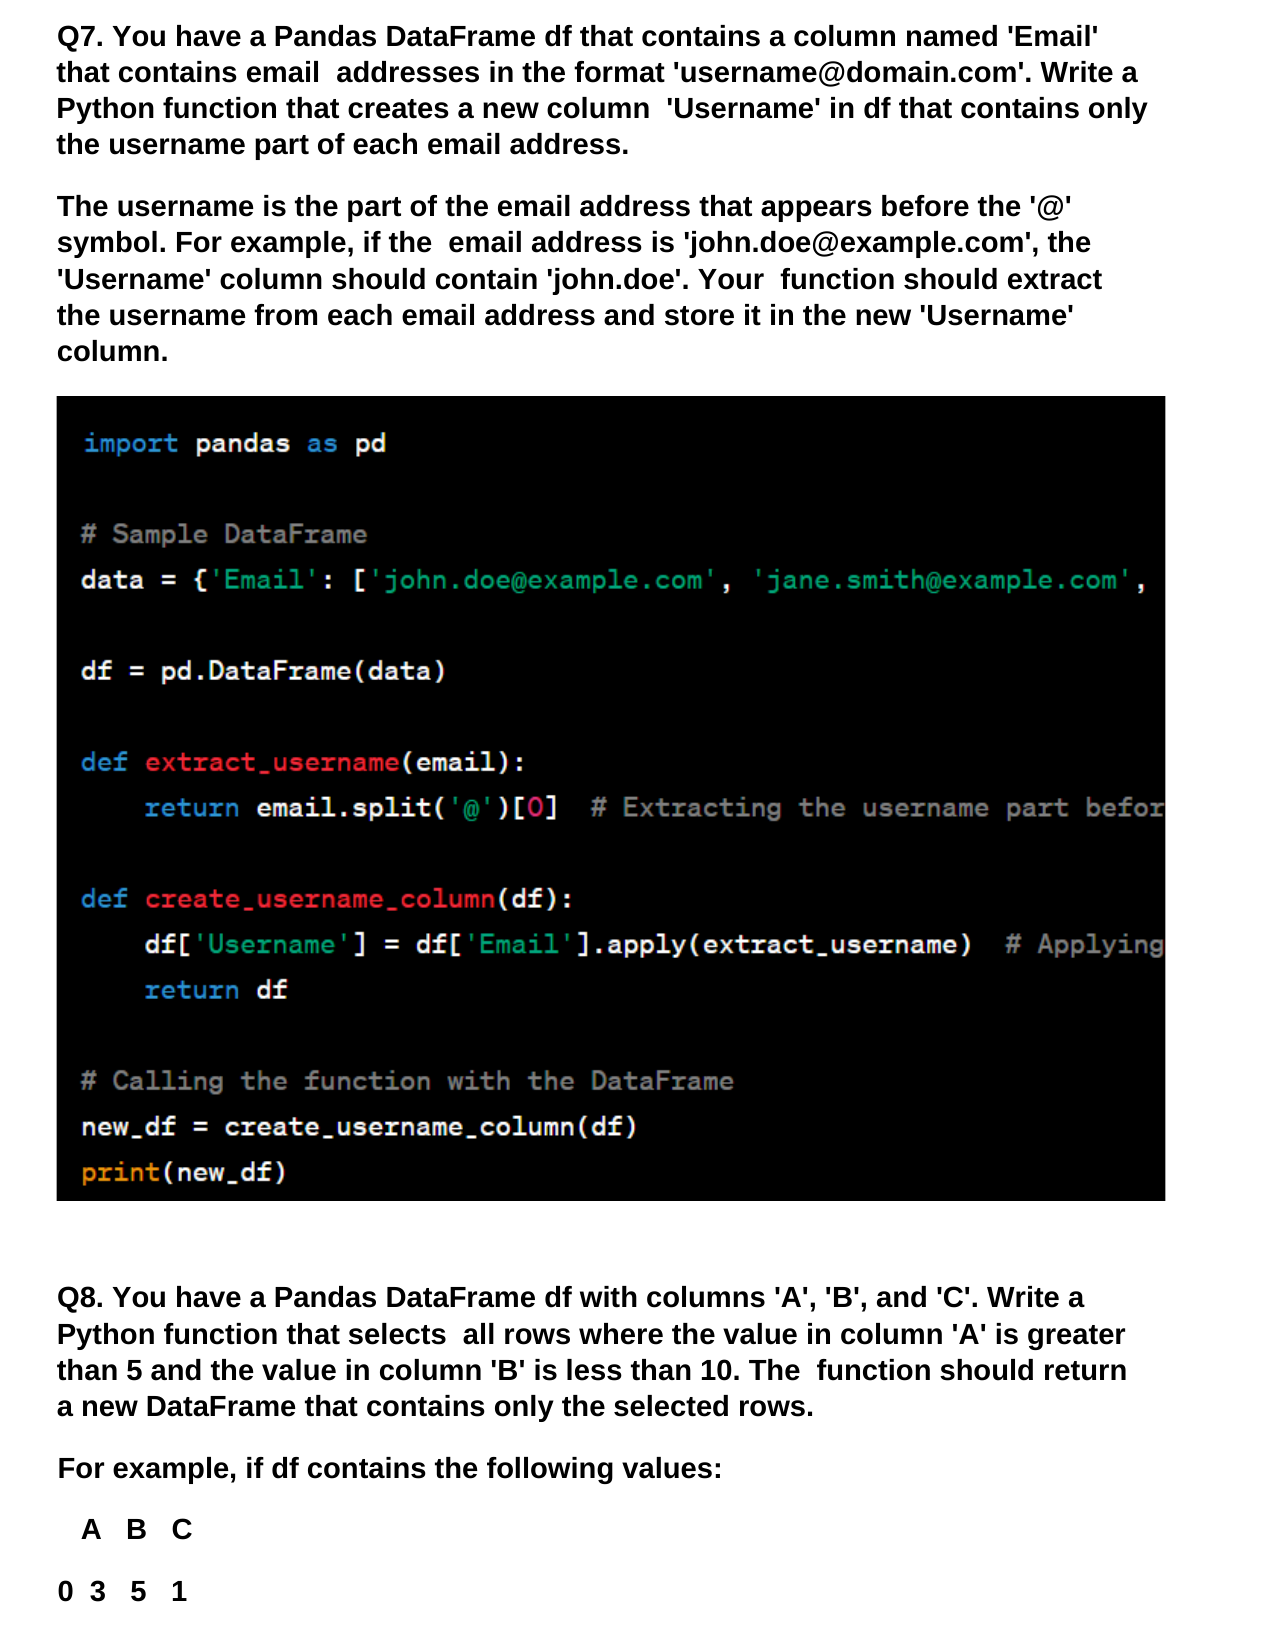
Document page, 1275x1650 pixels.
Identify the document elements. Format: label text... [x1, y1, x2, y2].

text For example, if df contains the following values: [57, 1451, 1165, 1485]
text Q8. You have a Pandas DataFrame df with columns 'A', 'B', and 'C'. Write a Python function that selects all rows where the value in column 'A' is greater than 5 and the value in column 'B' is less than 10. The function should return a new DataFrame that contains only the selected rows. [57, 1281, 1143, 1422]
picture [56, 396, 1166, 1201]
text Q7. You have a Pandas DataFrame df that contains a column named 'Email' that contains email addresses in the format 'username@domain.com'. Write a Python function that creates a new column 'Username' in df that contains only the username part of each email address. [56, 19, 1152, 161]
text 0 3 5 1 [57, 1574, 1165, 1607]
text The username is the part of the email address that appears before the '@' symbol. For example, if the email address is 'john.doe@example.com', the 'Username' column should contain 'john.doe'. Your function should extract the username from each email address and store it in the new 'Username' column. [57, 189, 1134, 367]
text A B C [56, 1512, 1165, 1546]
